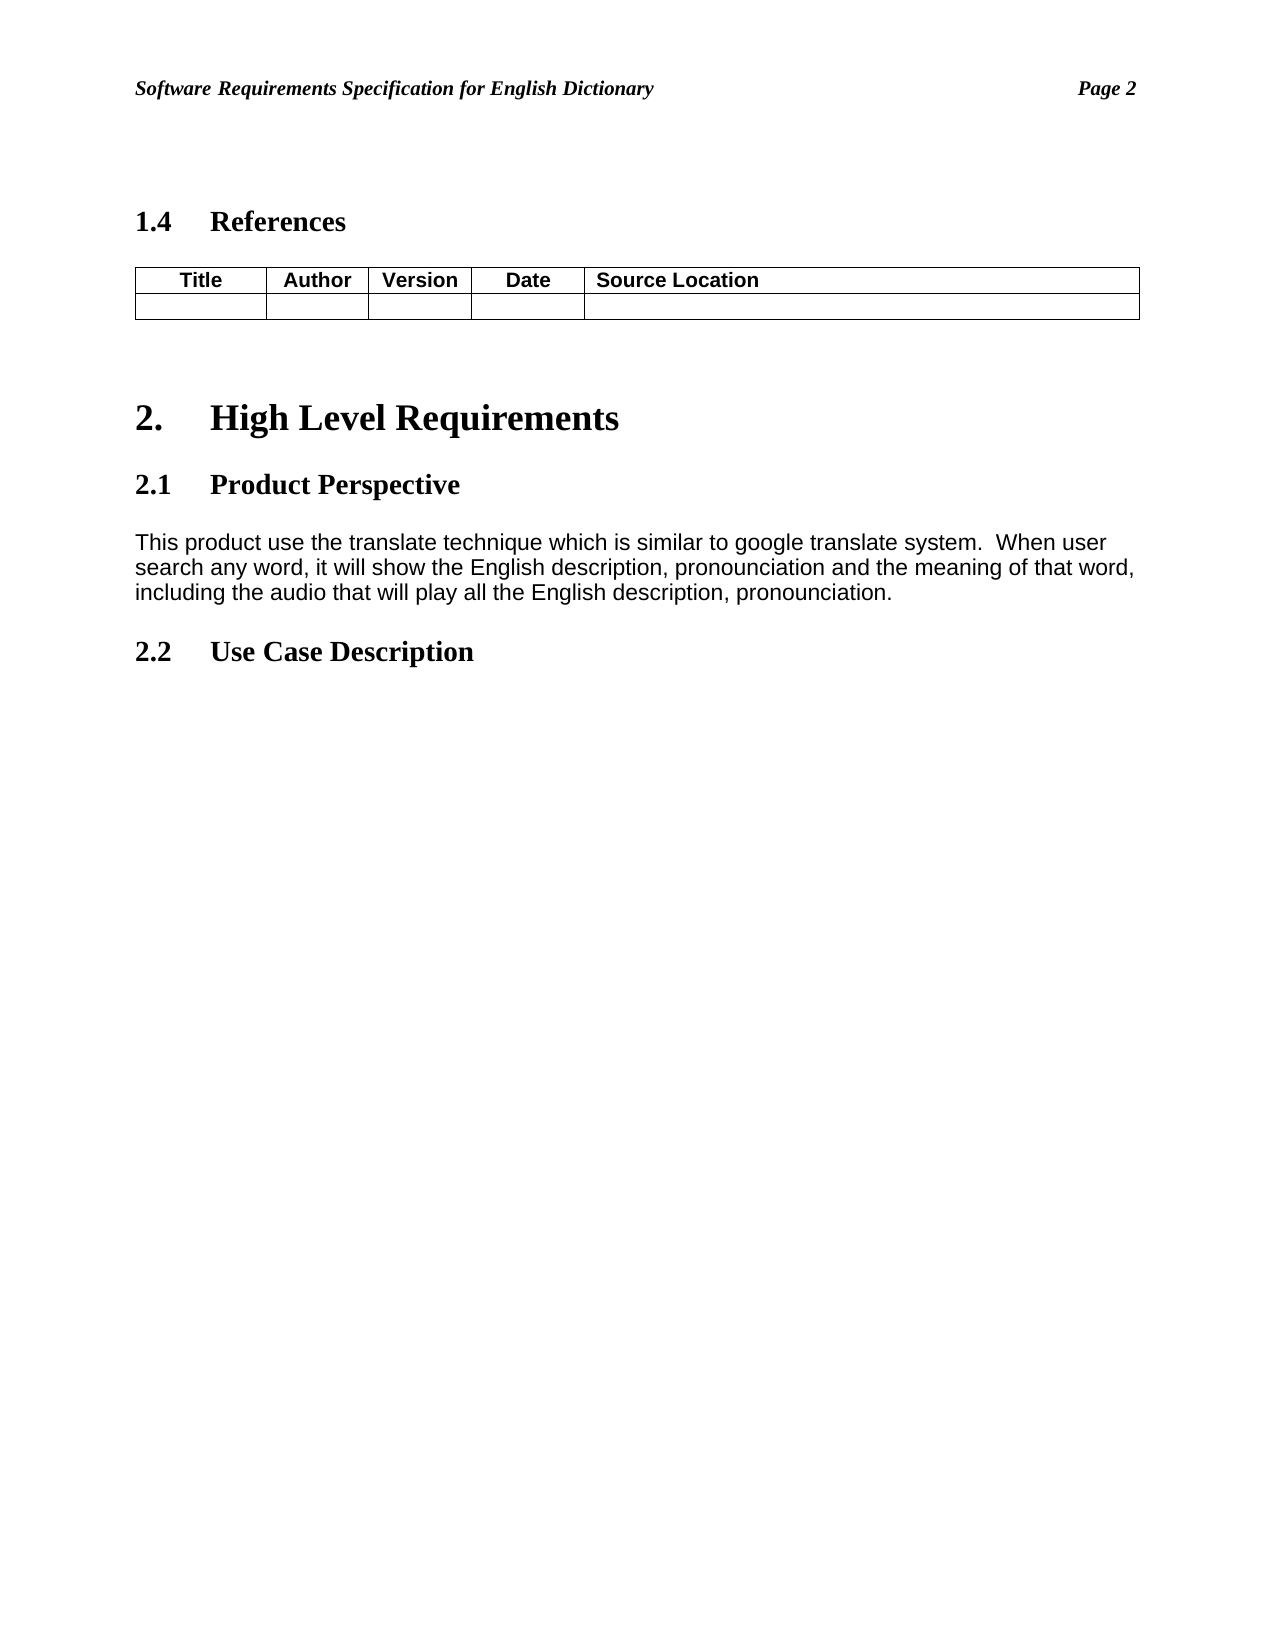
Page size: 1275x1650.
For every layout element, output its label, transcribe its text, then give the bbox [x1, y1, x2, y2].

subtitle References [135, 204, 1140, 238]
text This product use the translate technique which is similar to google translate system. When user search any word, it will show the English description, pronounciation and the meaning of that word, including the audio that will play all the English description, pronounciation. [135, 530, 1140, 605]
table_header Source Location [585, 268, 1139, 293]
table_cell [585, 294, 1139, 319]
table_cell [369, 294, 471, 319]
table_cell [472, 294, 584, 319]
table_header Date [472, 268, 584, 293]
table_header Version [369, 268, 471, 293]
subtitle Product Perspective [135, 467, 1140, 501]
subtitle Use Case Description [135, 634, 1140, 668]
table_cell [267, 294, 368, 319]
table_cell [136, 294, 266, 319]
table_header Title [136, 268, 266, 293]
table_header Author [267, 268, 368, 293]
subtitle High Level Requirements [135, 395, 1140, 438]
